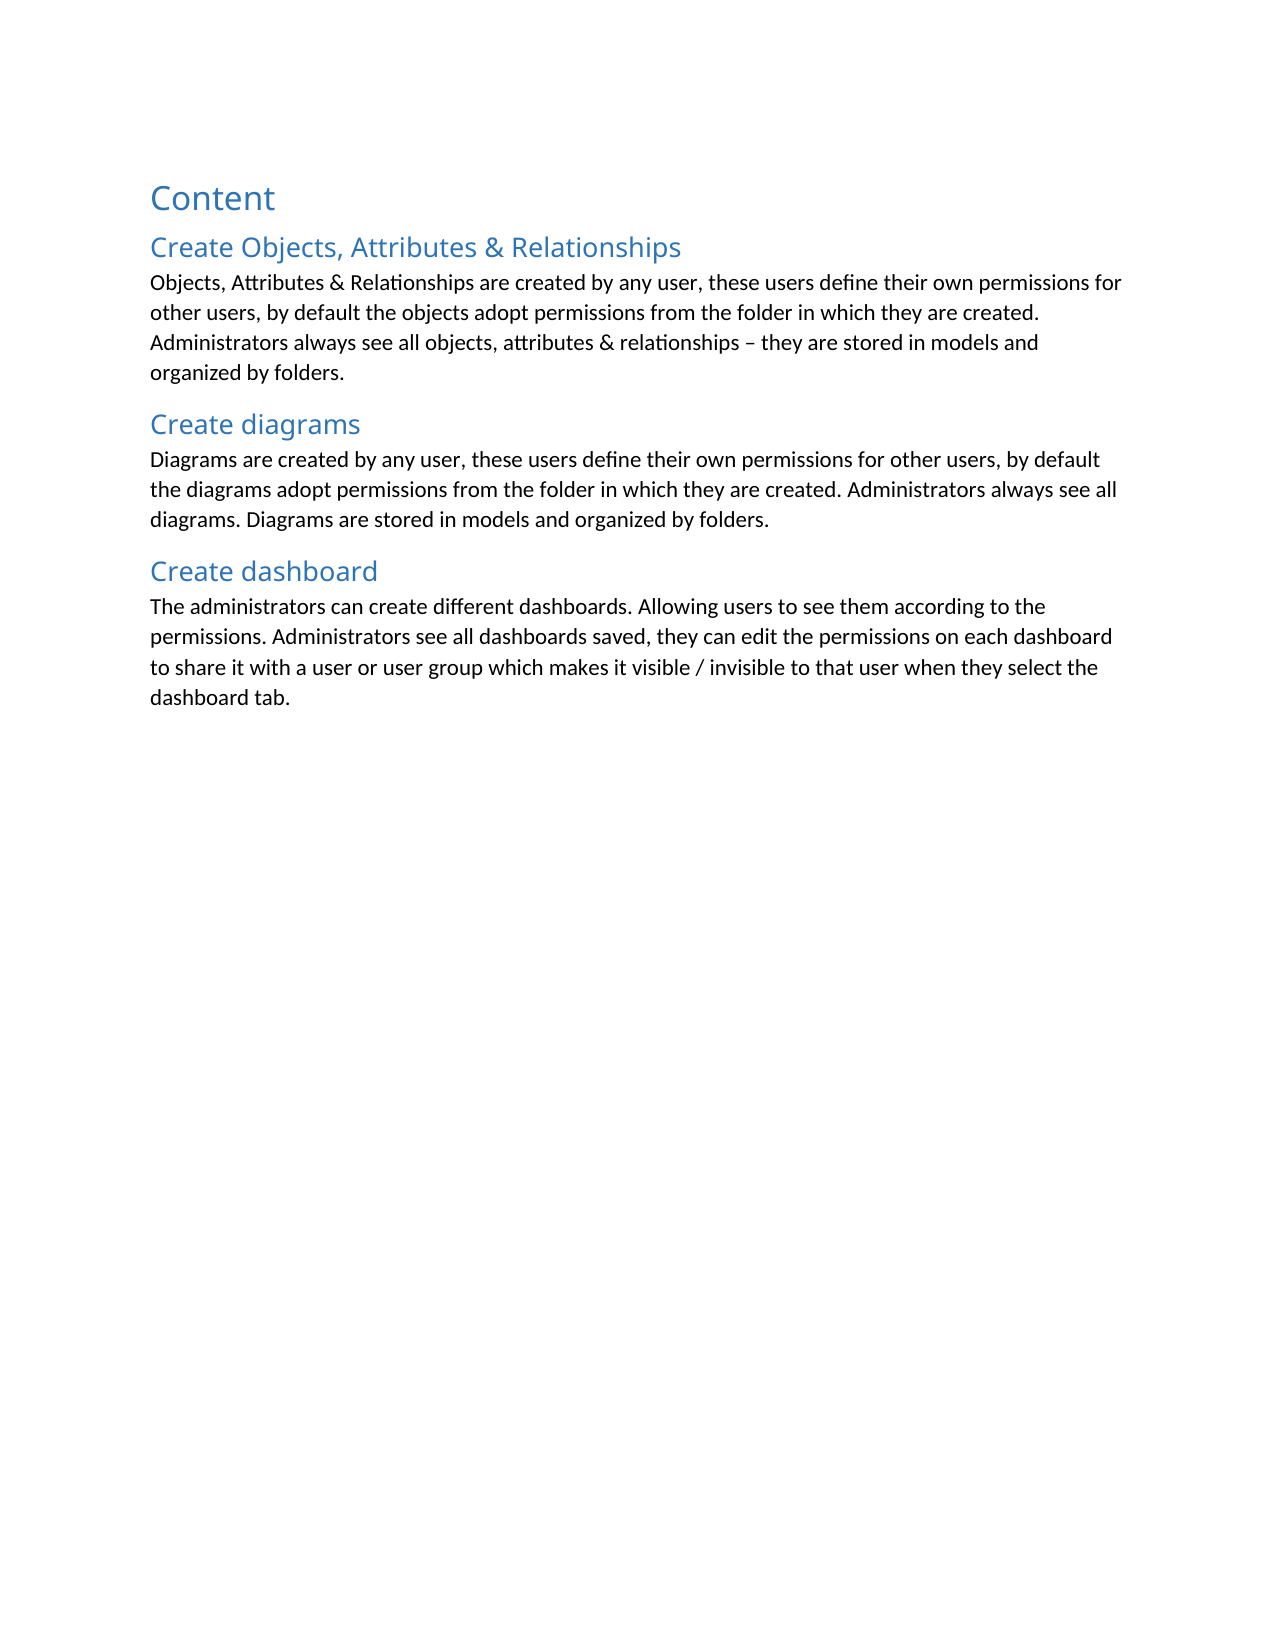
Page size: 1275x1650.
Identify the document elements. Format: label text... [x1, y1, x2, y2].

subtitle Create dashboard [150, 552, 1125, 589]
text The administrators can create different dashboards. Allowing users to see them according to the permissions. Administrators see all dashboards saved, they can edit the permissions on each dashboard to share it with a user or user group which makes it visible / invisible to that user when they select the dashboard tab. [150, 592, 1125, 711]
text Diagrams are created by any user, these users define their own permissions for other users, by default the diagrams adopt permissions from the folder in which they are created. Administrators always see all diagrams. Diagrams are stored in models and organized by folders. [150, 445, 1125, 534]
text Objects, Attributes & Relationships are created by any user, these users define their own permissions for other users, by default the objects adopt permissions from the folder in which they are created. Administrators always see all objects, attributes & relationships – they are stored in models and organized by folders. [150, 268, 1125, 387]
subtitle Content [150, 175, 1125, 220]
subtitle Create Objects, Attributes & Relationships [150, 228, 1125, 265]
subtitle Create diagrams [150, 405, 1125, 442]
